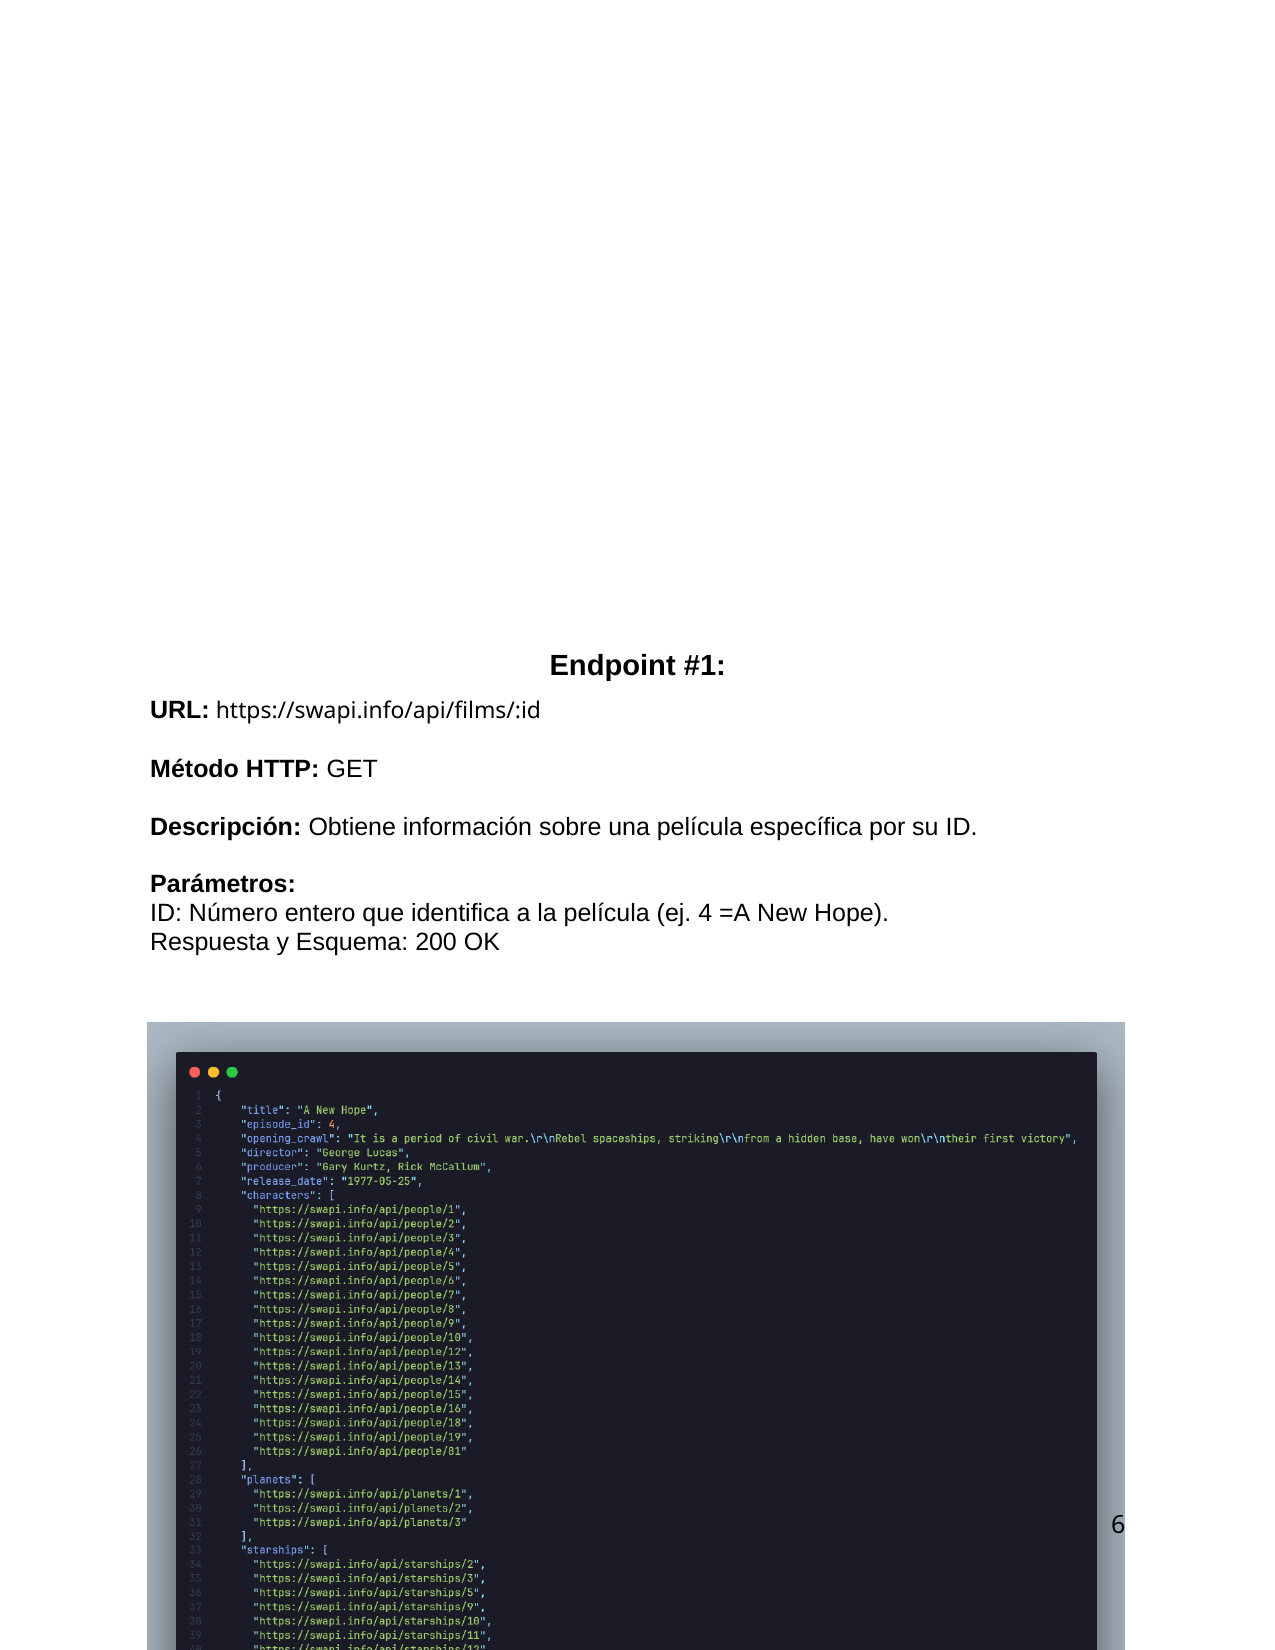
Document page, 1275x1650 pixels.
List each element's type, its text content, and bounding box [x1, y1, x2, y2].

text Método HTTP: GET [150, 754, 1125, 783]
text ID: Número entero que identifica a la película (ej. 4 =A New Hope). [150, 898, 1125, 927]
subtitle Endpoint #1: [150, 647, 1125, 681]
text URL: https://swapi.info/api/films/:id [150, 694, 1125, 726]
text Descripción: Obtiene información sobre una película específica por su ID. [150, 812, 1125, 841]
picture [147, 1022, 1125, 1650]
text Parámetros: [150, 869, 1125, 898]
text Respuesta y Esquema: 200 OK [150, 927, 1125, 956]
